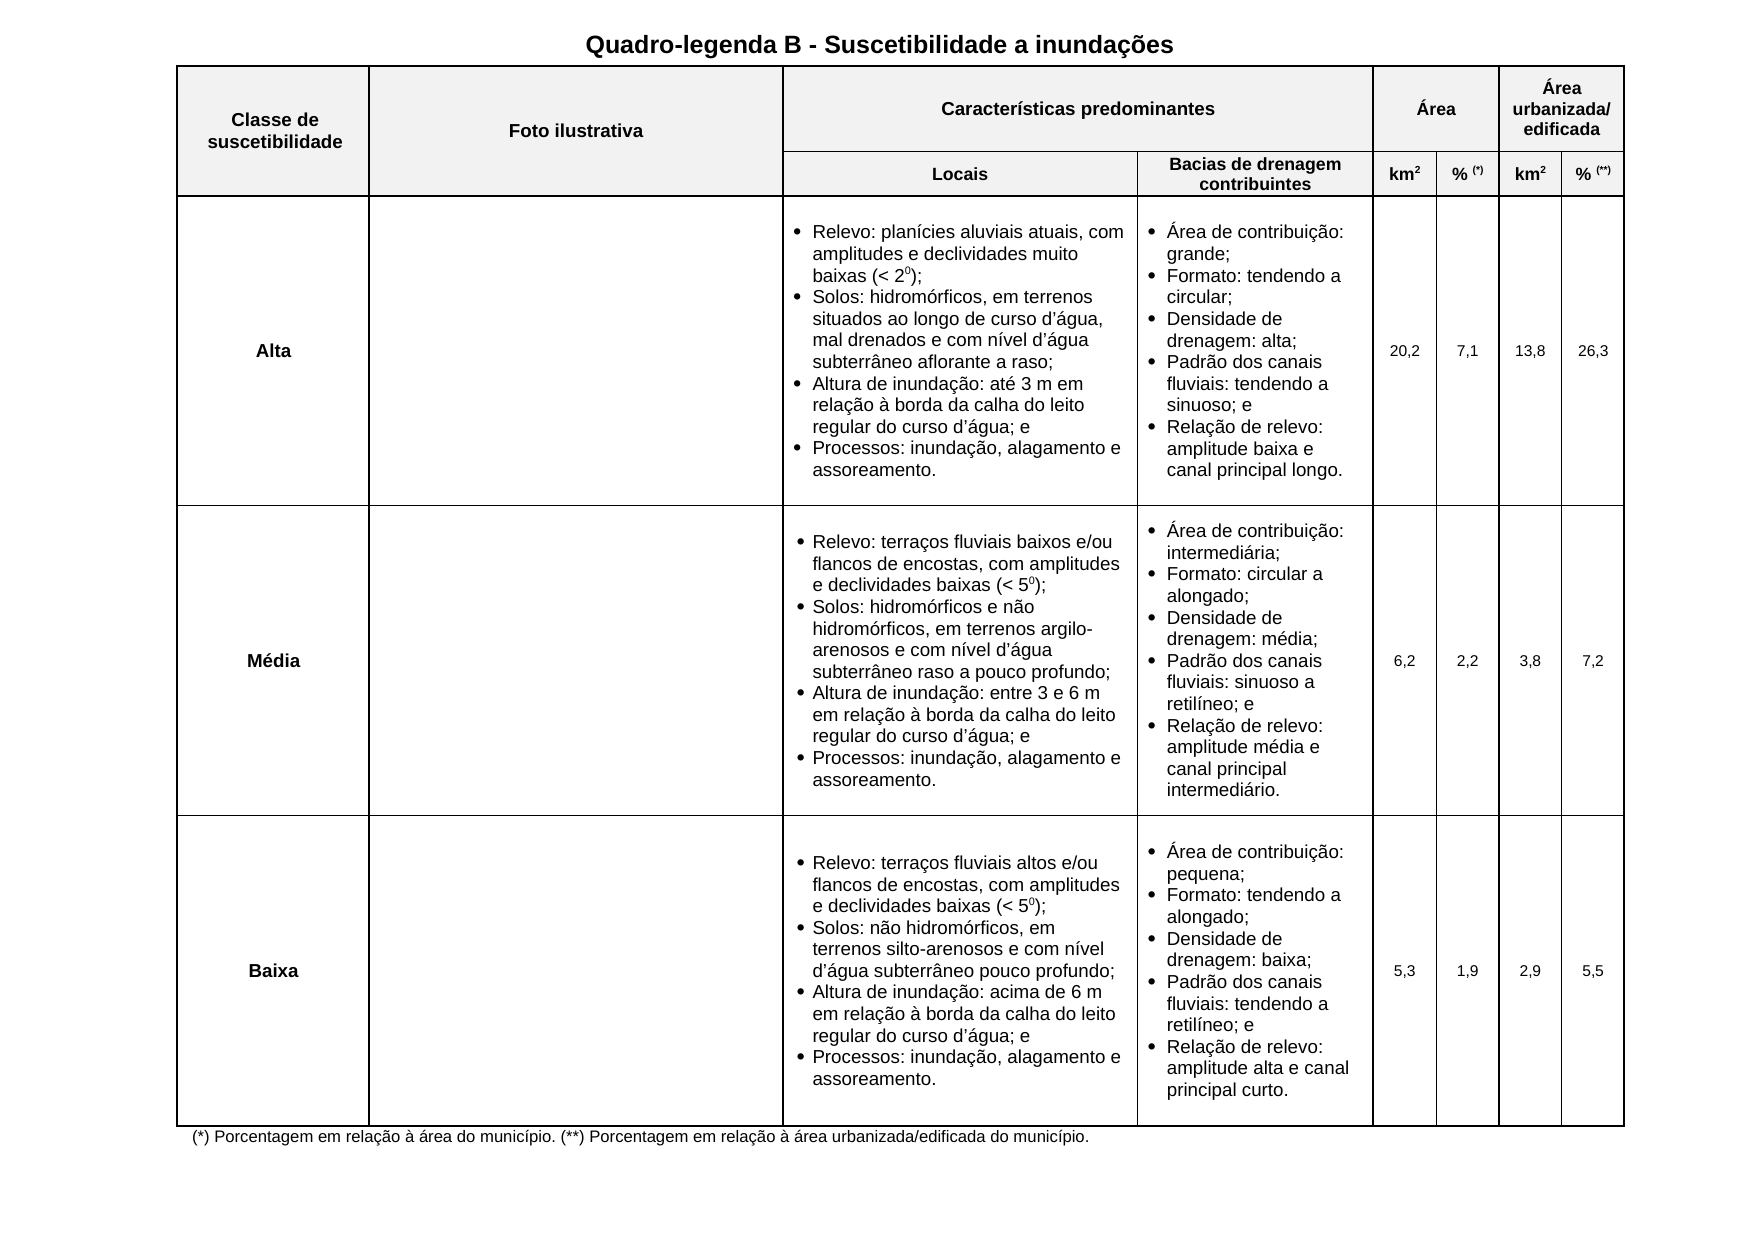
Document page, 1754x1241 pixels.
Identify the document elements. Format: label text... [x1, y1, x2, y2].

table_cell km2 [1500, 152, 1561, 195]
table_cell Locais [784, 152, 1137, 195]
table_cell 7,1 [1437, 197, 1498, 505]
table_cell 3,8 [1500, 506, 1561, 815]
table_cell km2 [1374, 152, 1436, 195]
table_cell [370, 197, 782, 505]
table_cell Área de contribuição: pequena; Formato: tendendo a alongado; Densidade de drenagem: baixa; Padrão dos canais fluviais: tendendo a retilíneo; e Relação de relevo: amplitude alta e canal principal curto. [1138, 816, 1372, 1125]
table_cell 2,2 [1437, 506, 1498, 815]
table_cell 2,9 [1500, 816, 1561, 1125]
table_header Área [1374, 67, 1498, 151]
table_cell Área de contribuição: grande; Formato: tendendo a circular; Densidade de drenagem: alta; Padrão dos canais fluviais: tendendo a sinuoso; e Relação de relevo: amplitude baixa e canal principal longo. [1138, 197, 1372, 505]
table_cell % (*) [1437, 152, 1498, 195]
text Quadro-legenda B - Suscetibilidade a inundações [0, 29, 1754, 58]
table_cell Relevo: planícies aluviais atuais, com amplitudes e declividades muito baixas (< 20); Solos: hidromórficos, em terrenos situados ao longo de curso d’água, mal drenados e com nível d’água subterrâneo aflorante a raso; Altura de inundação: até 3 m em relação à borda da calha do leito regular do curso d’água; e Processos: inundação, alagamento e assoreamento. [784, 197, 1137, 505]
table_cell Relevo: terraços fluviais altos e/ou flancos de encostas, com amplitudes e declividades baixas (< 50); Solos: não hidromórficos, em terrenos silto-arenosos e com nível d’água subterrâneo pouco profundo; Altura de inundação: acima de 6 m em relação à borda da calha do leito regular do curso d’água; e Processos: inundação, alagamento e assoreamento. [784, 816, 1137, 1125]
table_cell 20,2 [1374, 197, 1436, 505]
table_header Características predominantes [784, 67, 1372, 151]
table_header Classe de suscetibilidade [178, 67, 368, 195]
table_cell [370, 816, 782, 1125]
table_cell 7,2 [1562, 506, 1623, 815]
text (*) Porcentagem em relação à área do município. (**) Porcentagem em relação à área urbanizada/edificada do município. [44, 1127, 1713, 1146]
table_cell 5,5 [1562, 816, 1623, 1125]
table_cell Relevo: terraços fluviais baixos e/ou flancos de encostas, com amplitudes e declividades baixas (< 50); Solos: hidromórficos e não hidromórficos, em terrenos argilo-arenosos e com nível d’água subterrâneo raso a pouco profundo; Altura de inundação: entre 3 e 6 m em relação à borda da calha do leito regular do curso d’água; e Processos: inundação, alagamento e assoreamento. [784, 506, 1137, 815]
table_cell 6,2 [1374, 506, 1436, 815]
table_cell 5,3 [1374, 816, 1436, 1125]
table_cell 13,8 [1500, 197, 1561, 505]
table_header Área urbanizada/edificada [1500, 67, 1623, 151]
table_cell Média [178, 506, 368, 815]
table_header Foto ilustrativa [370, 67, 782, 195]
table_cell Bacias de drenagem contribuintes [1138, 152, 1372, 195]
table_cell 26,3 [1562, 197, 1623, 505]
table_cell Área de contribuição: intermediária; Formato: circular a alongado; Densidade de drenagem: média; Padrão dos canais fluviais: sinuoso a retilíneo; e Relação de relevo: amplitude média e canal principal intermediário. [1138, 506, 1372, 815]
table_cell % (**) [1562, 152, 1623, 195]
table_cell 1,9 [1437, 816, 1498, 1125]
table_cell [370, 506, 782, 815]
table_cell Alta [178, 197, 368, 505]
table_cell Baixa [178, 816, 368, 1125]
